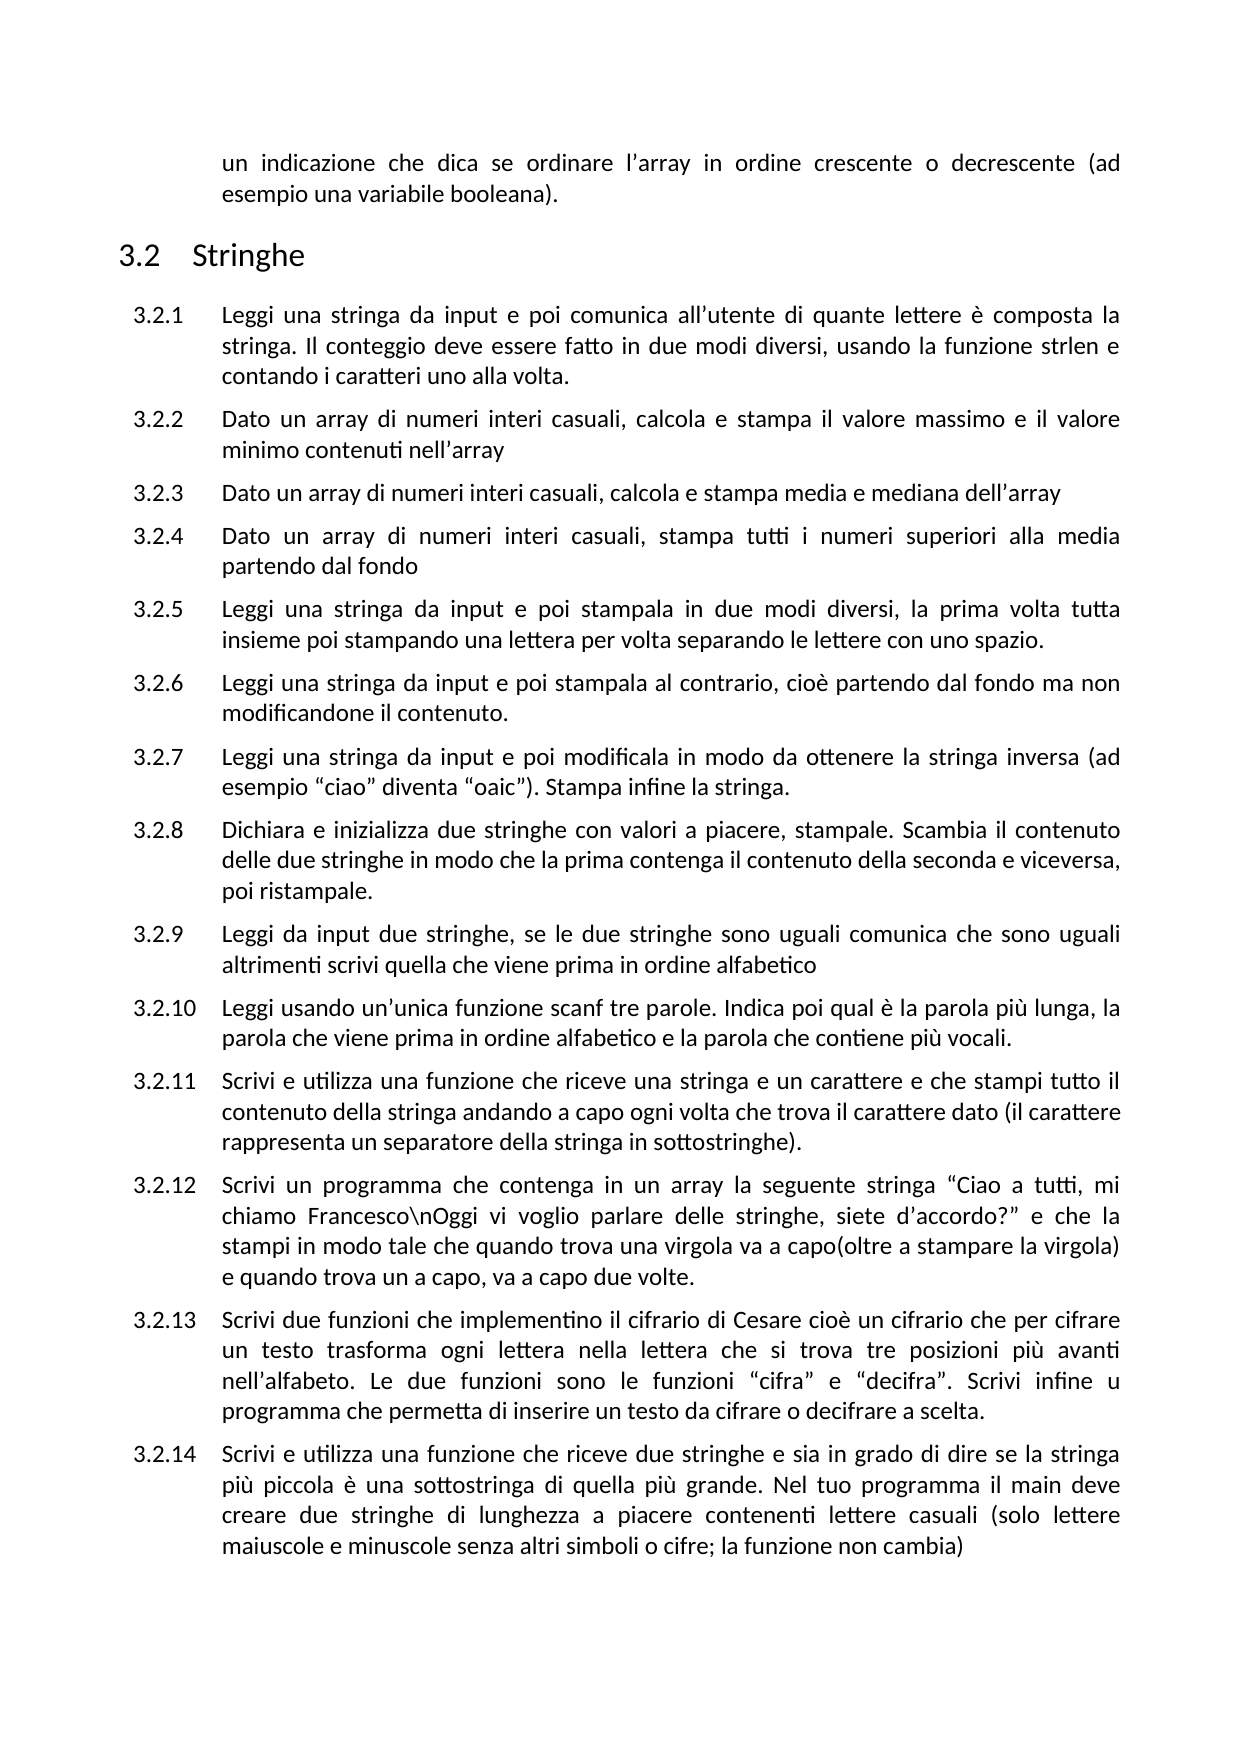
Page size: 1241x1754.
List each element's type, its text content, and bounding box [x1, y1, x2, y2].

subtitle Leggi una stringa da input e poi stampala in due modi diversi, la prima volta tutta insieme poi stampando una lettera per volta separando le lettere con uno spazio. [133, 593, 1122, 654]
subtitle Leggi usando un’unica funzione scanf tre parole. Indica poi qual è la parola più lunga, la parola che viene prima in ordine alfabetico e la parola che contiene più vocali. [133, 992, 1122, 1053]
subtitle Dato un array di numeri interi casuali, stampa tutti i numeri superiori alla media partendo dal fondo [133, 520, 1122, 581]
subtitle Stringhe [118, 234, 1122, 274]
subtitle Scrivi due funzioni che implementino il cifrario di Cesare cioè un cifrario che per cifrare un testo trasforma ogni lettera nella lettera che si trova tre posizioni più avanti nell’alfabeto. Le due funzioni sono le funzioni “cifra” e “decifra”. Scrivi infine u programma che permetta di inserire un testo da cifrare o decifrare a scelta. [133, 1304, 1122, 1426]
subtitle Leggi una stringa da input e poi modificala in modo da ottenere la stringa inversa (ad esempio “ciao” diventa “oaic”). Stampa infine la stringa. [133, 741, 1122, 802]
subtitle Scrivi e utilizza una funzione che riceve due stringhe e sia in grado di dire se la stringa più piccola è una sottostringa di quella più grande. Nel tuo programma il main deve creare due stringhe di lunghezza a piacere contenenti lettere casuali (solo lettere maiuscole e minuscole senza altri simboli o cifre; la funzione non cambia) [133, 1438, 1122, 1561]
subtitle Dato un array di numeri interi casuali, calcola e stampa media e mediana dell’array [133, 477, 1122, 507]
subtitle Leggi una stringa da input e poi stampala al contrario, cioè partendo dal fondo ma non modificandone il contenuto. [133, 667, 1122, 728]
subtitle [133, 148, 1122, 209]
subtitle Scrivi e utilizza una funzione che riceve una stringa e un carattere e che stampi tutto il contenuto della stringa andando a capo ogni volta che trova il carattere dato (il carattere rappresenta un separatore della stringa in sottostringhe). [133, 1065, 1122, 1157]
subtitle Dichiara e inizializza due stringhe con valori a piacere, stampale. Scambia il contenuto delle due stringhe in modo che la prima contenga il contenuto della seconda e viceversa, poi ristampale. [133, 814, 1122, 906]
subtitle Leggi una stringa da input e poi comunica all’utente di quante lettere è composta la stringa. Il conteggio deve essere fatto in due modi diversi, usando la funzione strlen e contando i caratteri uno alla volta. [133, 299, 1122, 391]
subtitle Scrivi un programma che contenga in un array la seguente stringa “Ciao a tutti, mi chiamo Francesco\nOggi vi voglio parlare delle stringhe, siete d’accordo?” e che la stampi in modo tale che quando trova una virgola va a capo(oltre a stampare la virgola) e quando trova un a capo, va a capo due volte. [133, 1169, 1122, 1291]
subtitle Dato un array di numeri interi casuali, calcola e stampa il valore massimo e il valore minimo contenuti nell’array [133, 403, 1122, 464]
subtitle Leggi da input due stringhe, se le due stringhe sono uguali comunica che sono uguali altrimenti scrivi quella che viene prima in ordine alfabetico [133, 918, 1122, 979]
